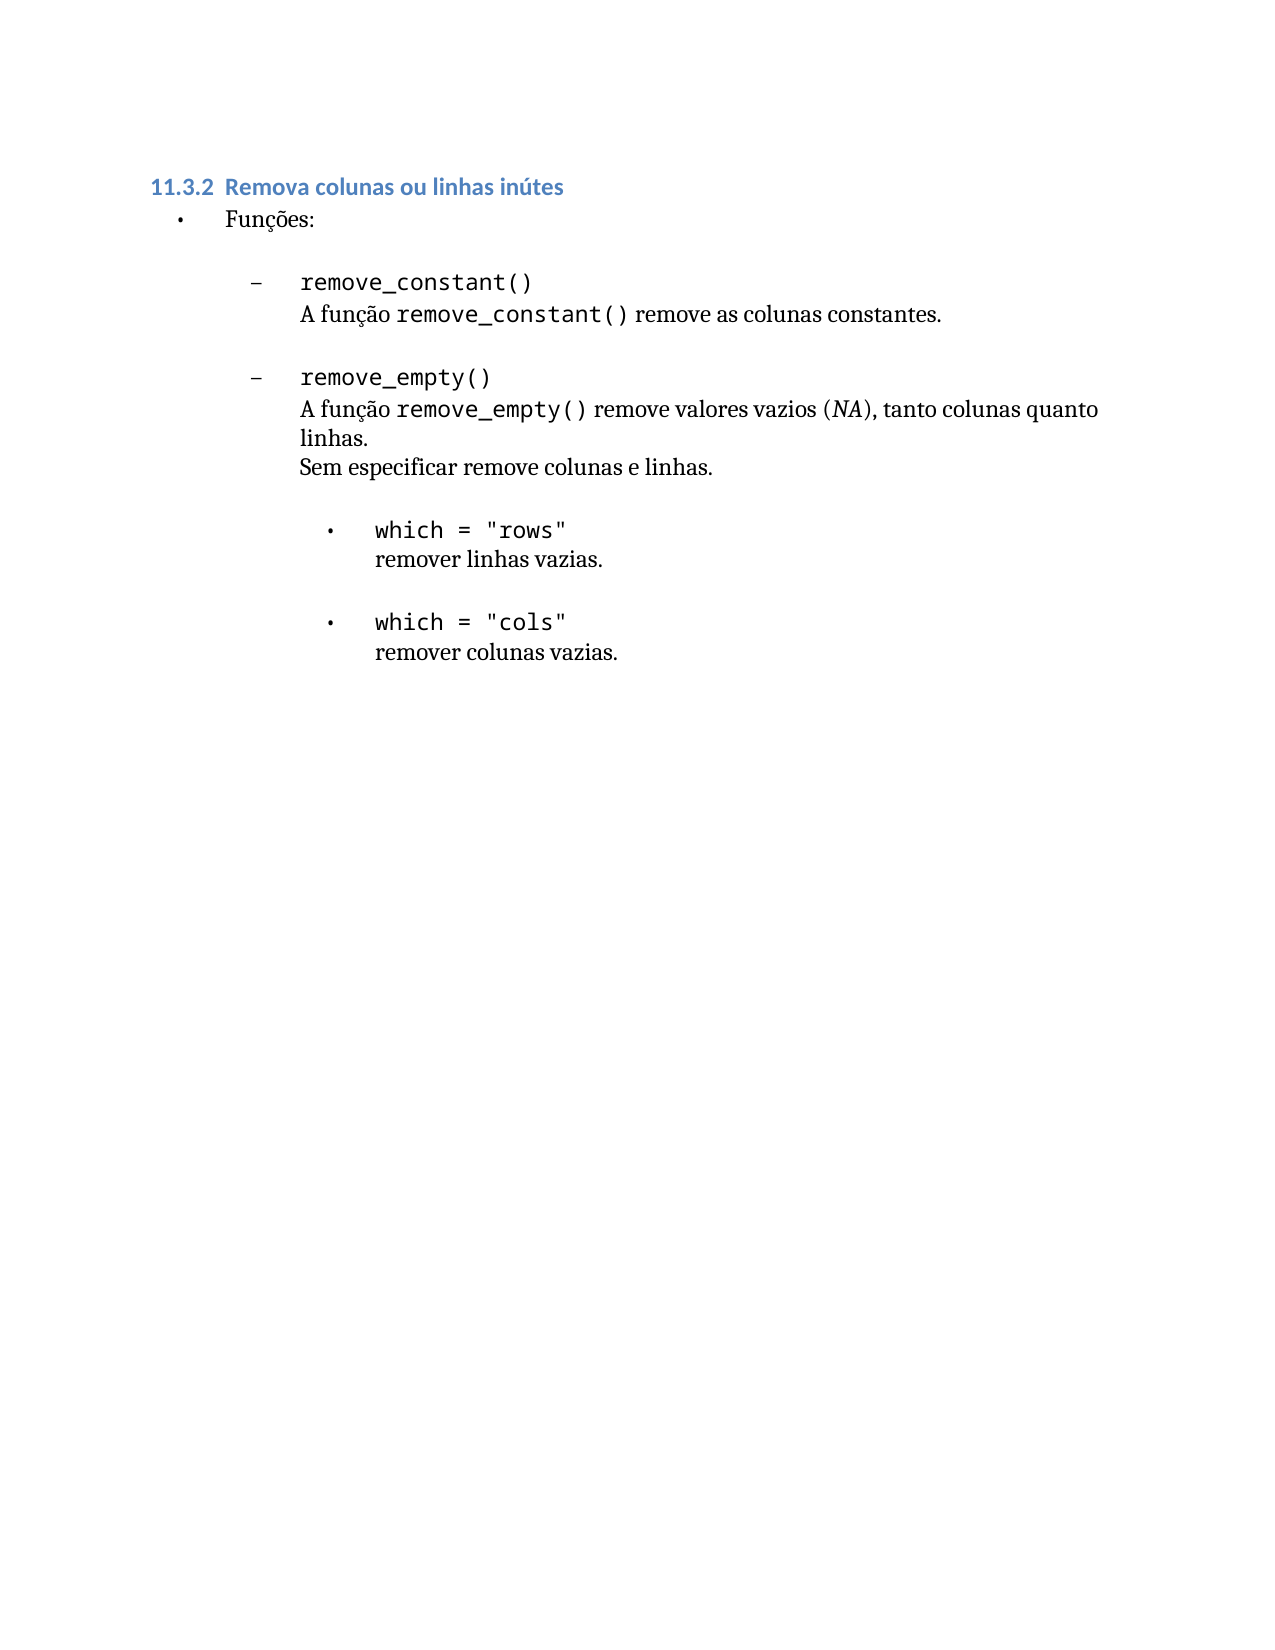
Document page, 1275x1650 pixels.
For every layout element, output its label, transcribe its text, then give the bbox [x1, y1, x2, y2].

list which = "cols" remover colunas vazias. [325, 606, 1125, 695]
subtitle 11.3.2 Remova colunas ou linhas inútes [150, 171, 1125, 201]
list which = "rows" remover linhas vazias. [325, 514, 1125, 603]
list remove_constant() A função remove_constant() remove as colunas constantes. [250, 266, 1125, 358]
list remove_empty() A função remove_empty() remove valores vazios (NA), tanto colunas quanto linhas. Sem especificar remove colunas e linhas. [250, 361, 1125, 510]
list Funções: [175, 205, 1125, 263]
